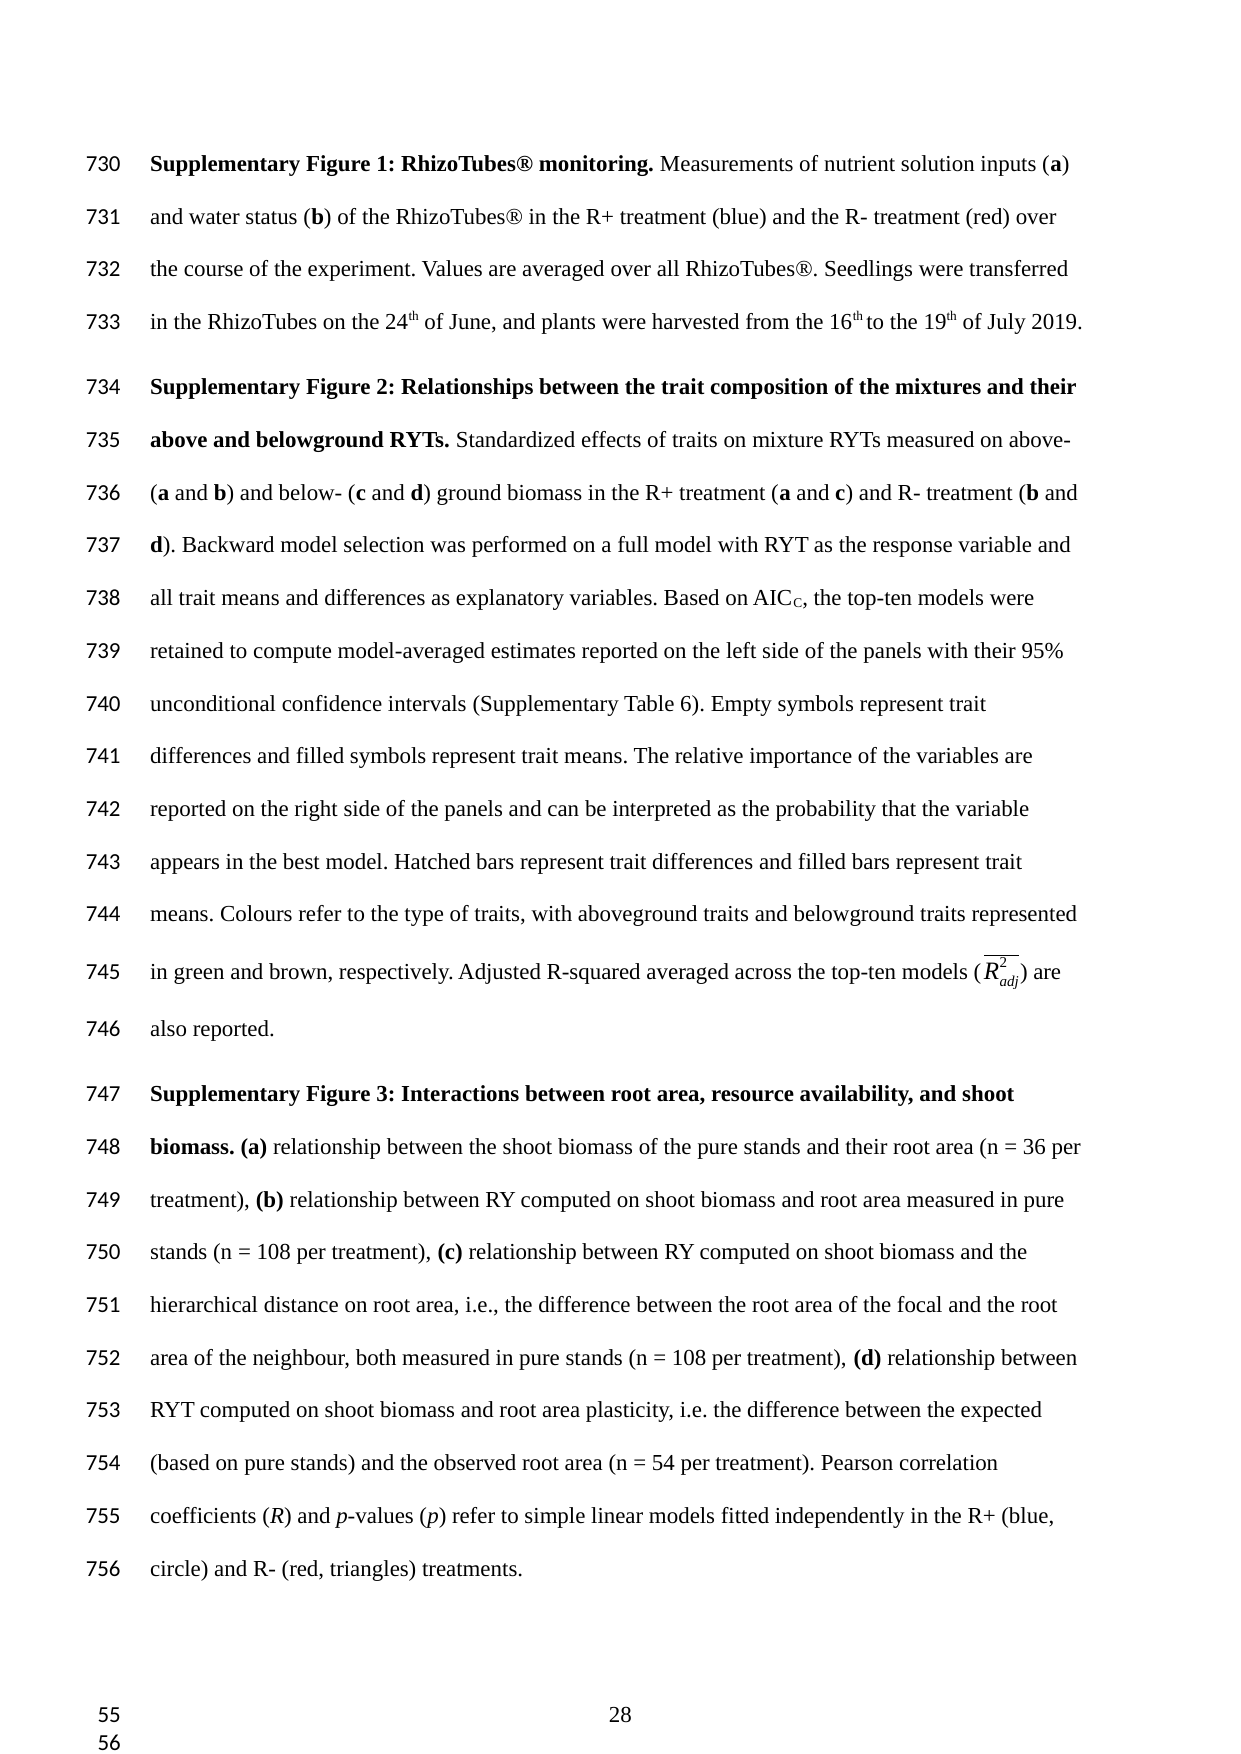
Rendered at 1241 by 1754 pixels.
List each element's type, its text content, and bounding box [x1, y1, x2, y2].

text Supplementary Figure 2: Relationships between the trait composition of the mixtures and their above and belowground RYTs. Standardized effects of traits on mixture RYTs measured on above- (a and b) and below- (c and d) ground biomass in the R+ treatment (a and c) and R- treatment (b and d). Backward model selection was performed on a full model with RYT as the response variable and all trait means and differences as explanatory variables. Based on AICC, the top-ten models were retained to compute model-averaged estimates reported on the left side of the panels with their 95% unconditional confidence intervals (Supplementary Table 6). Empty symbols represent trait differences and filled symbols represent trait means. The relative importance of the variables are reported on the right side of the panels and can be interpreted as the probability that the variable appears in the best model. Hatched bars represent trait differences and filled bars represent trait means. Colours refer to the type of traits, with aboveground traits and belowground traits represented in green and brown, respectively. Adjusted R-squared averaged across the top-ten models () are also reported. [150, 373, 1090, 1041]
text Supplementary Figure 1: RhizoTubes® monitoring. Measurements of nutrient solution inputs (a) and water status (b) of the RhizoTubes® in the R+ treatment (blue) and the R- treatment (red) over the course of the experiment. Values are averaged over all RhizoTubes®. Seedlings were transferred in the RhizoTubes on the 24th of June, and plants were harvested from the 16th to the 19th of July 2019. [150, 150, 1090, 334]
